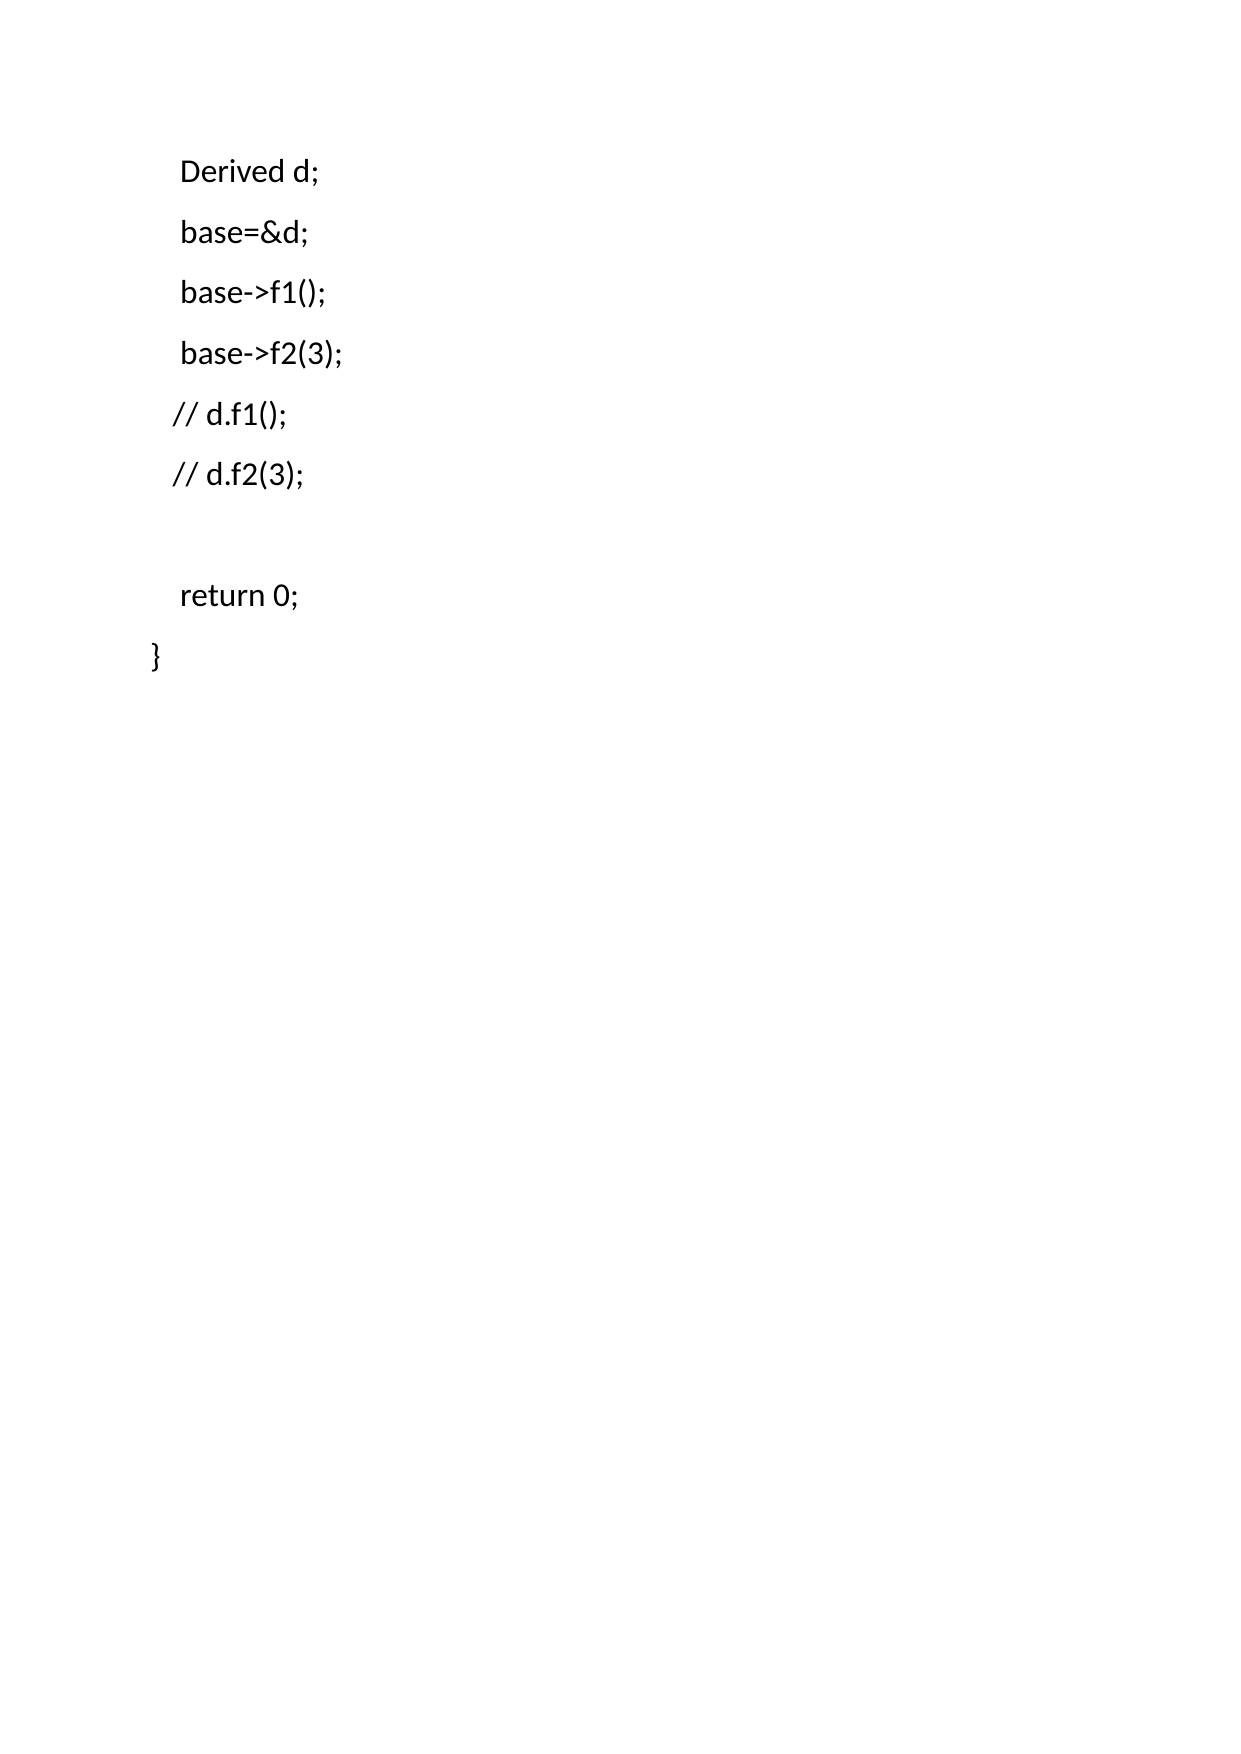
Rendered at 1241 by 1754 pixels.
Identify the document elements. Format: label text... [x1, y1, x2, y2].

text base->f1(); [150, 271, 1090, 312]
text // d.f2(3); [150, 453, 1090, 494]
text base=&d; [150, 211, 1090, 251]
text return 0; [150, 574, 1090, 615]
text // d.f1(); [150, 392, 1090, 433]
text base->f2(3); [150, 332, 1090, 373]
text Derived d; [150, 150, 1090, 191]
text } [150, 635, 1090, 676]
